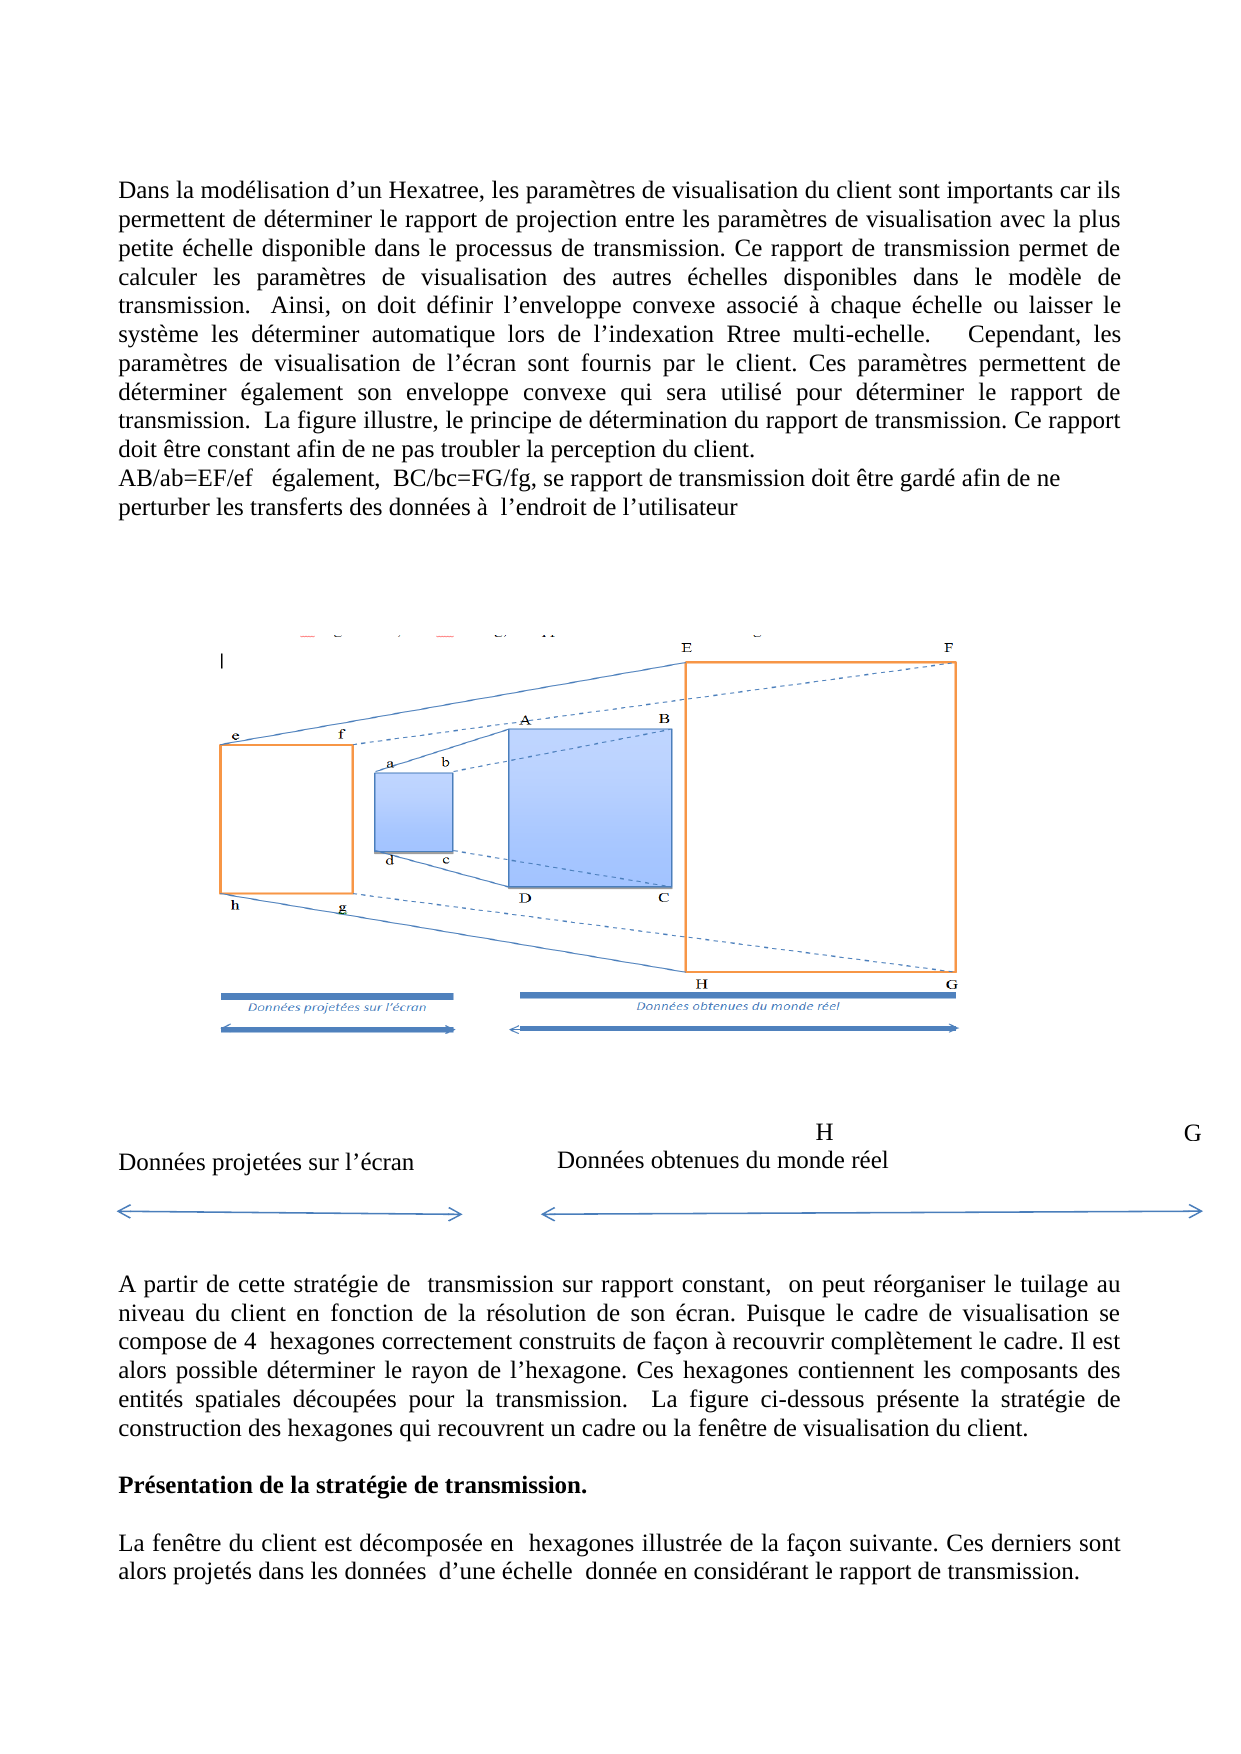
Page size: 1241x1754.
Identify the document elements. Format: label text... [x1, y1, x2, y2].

text La fenêtre du client est décomposée en hexagones illustrée de la façon suivante. Ces derniers sont alors projetés dans les données d’une échelle donnée en considérant le rapport de transmission. [118, 1528, 1122, 1585]
text AB/ab=EF/ef également, BC/bc=FG/fg, se rapport de transmission doit être gardé afin de ne perturber les transferts des données à l’endroit de l’utilisateur [118, 463, 1122, 521]
text A partir de cette stratégie de transmission sur rapport constant, on peut réorganiser le tuilage au niveau du client en fonction de la résolution de son écran. Puisque le cadre de visualisation se compose de 4 hexagones correctement construits de façon à recouvrir complètement le cadre. Il est alors possible déterminer le rayon de l’hexagone. Ces hexagones contiennent les composants des entités spatiales découpées pour la transmission. La figure ci-dessous présente la stratégie de construction des hexagones qui recouvrent un cadre ou la fenêtre de visualisation du client. [118, 1269, 1122, 1441]
picture [193, 635, 964, 1039]
text Présentation de la stratégie de transmission. [118, 1470, 1122, 1499]
text Dans la modélisation d’un Hexatree, les paramètres de visualisation du client sont importants car ils permettent de déterminer le rapport de projection entre les paramètres de visualisation avec la plus petite échelle disponible dans le processus de transmission. Ce rapport de transmission permet de calculer les paramètres de visualisation des autres échelles disponibles dans le modèle de transmission. Ainsi, on doit définir l’enveloppe convexe associé à chaque échelle ou laisser le système les déterminer automatique lors de l’indexation Rtree multi-echelle. Cependant, les paramètres de visualisation de l’écran sont fournis par le client. Ces paramètres permettent de déterminer également son enveloppe convexe qui sera utilisé pour déterminer le rapport de transmission. La figure illustre, le principe de détermination du rapport de transmission. Ce rapport doit être constant afin de ne pas troubler la perception du client. [118, 176, 1122, 463]
